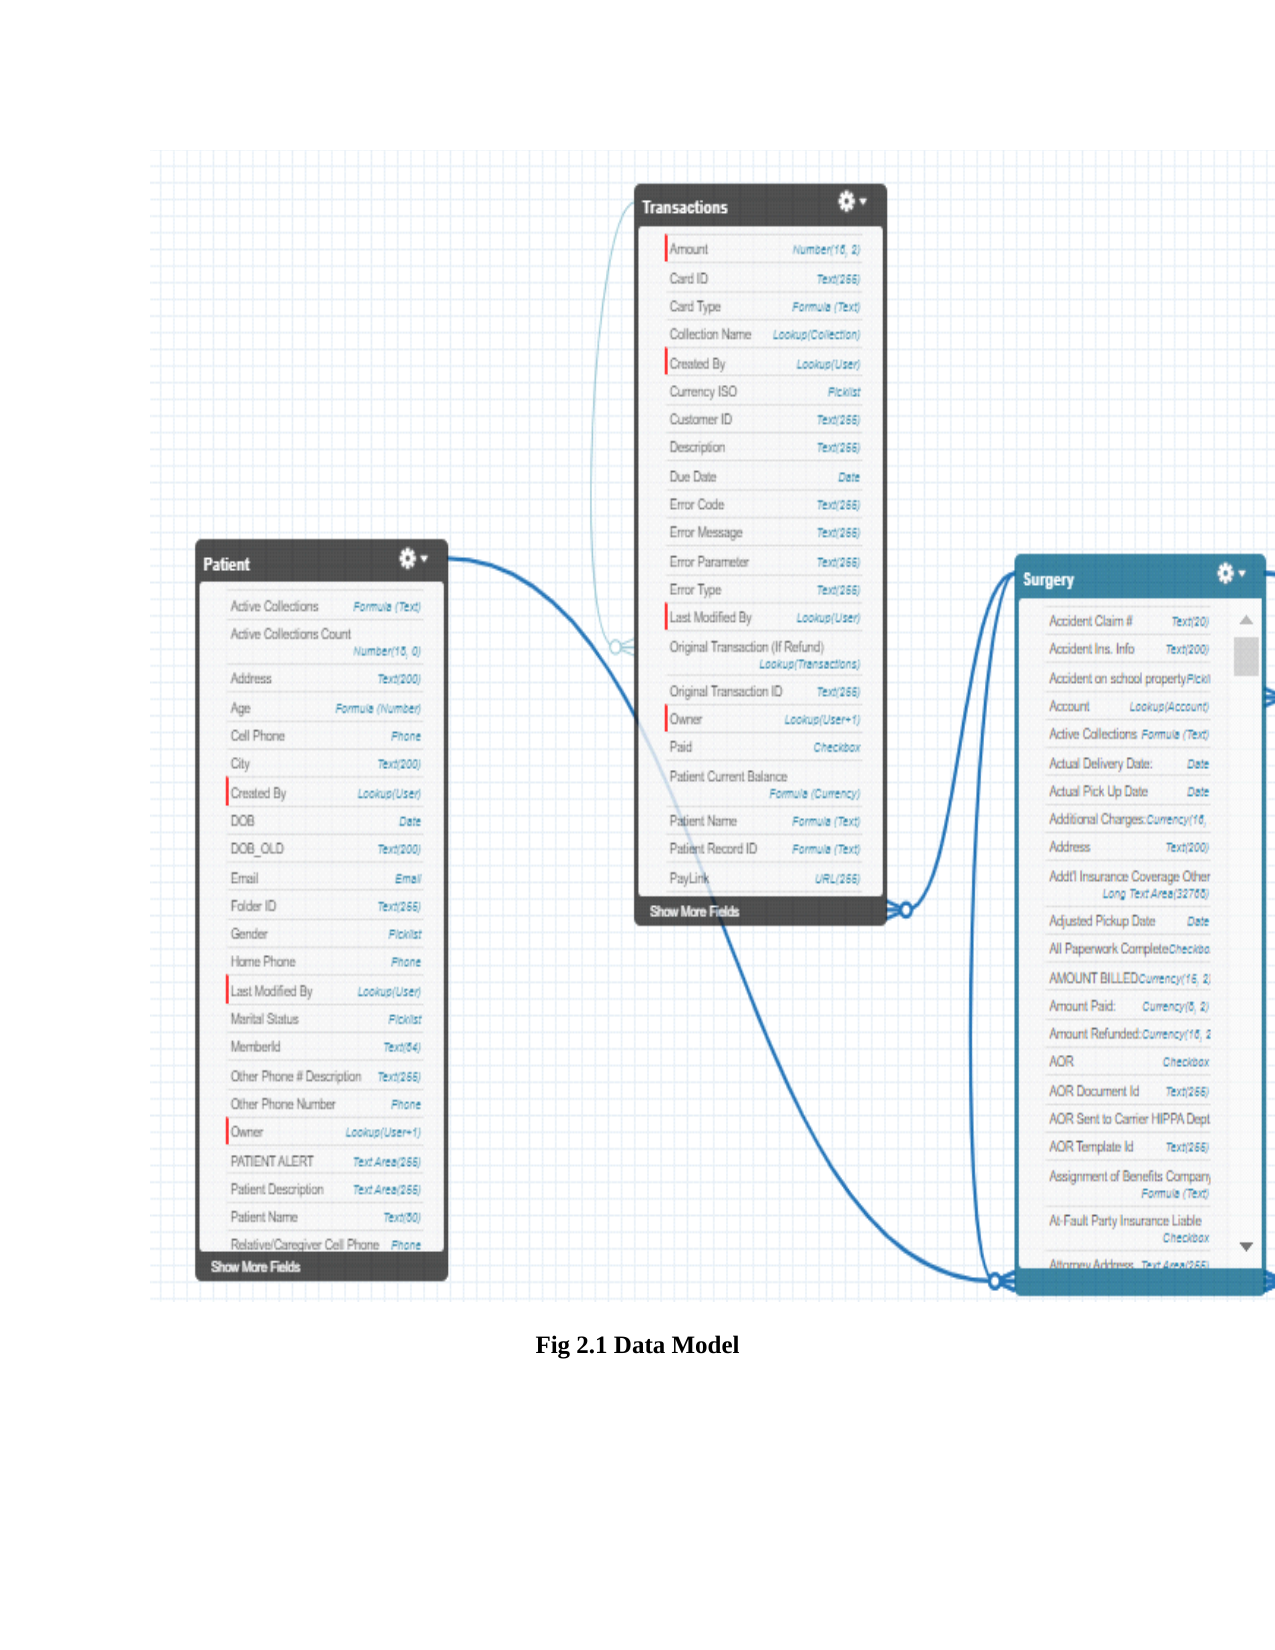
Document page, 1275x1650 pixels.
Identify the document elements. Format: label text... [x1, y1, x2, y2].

picture [150, 150, 1275, 1302]
text Fig 2.1 Data Model [150, 1330, 1125, 1359]
